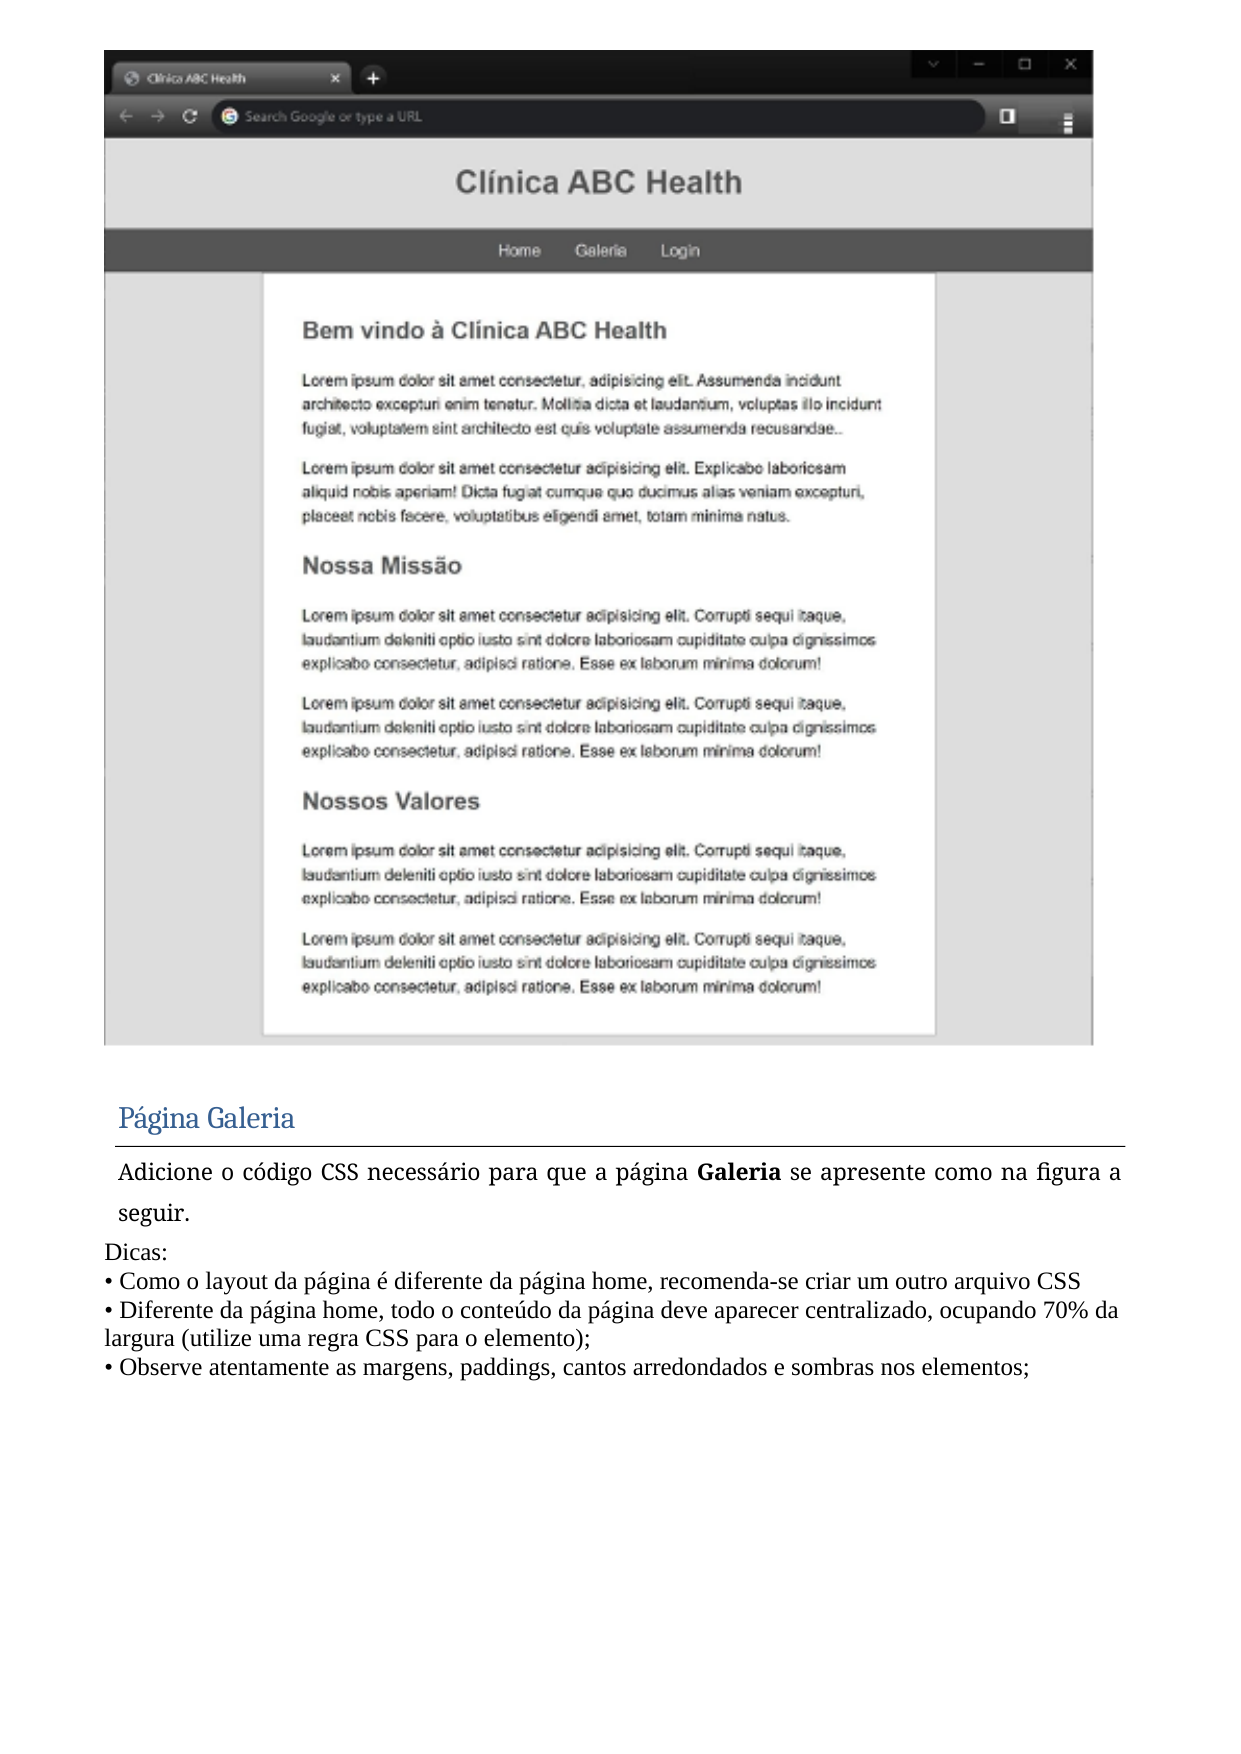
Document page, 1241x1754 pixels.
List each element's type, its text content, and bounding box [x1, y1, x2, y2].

text Dicas: [104, 1237, 1136, 1266]
text • Diferente da página home, todo o conteúdo da página deve aparecer centralizado, ocupando 70% da largura (utilize uma regra CSS para o elemento); [104, 1295, 1136, 1352]
text • Observe atentamente as margens, paddings, cantos arredondados e sombras nos elementos; [104, 1352, 1136, 1381]
picture [104, 50, 1098, 1048]
subtitle Página Galeria [118, 1101, 1136, 1136]
text • Como o layout da página é diferente da página home, recomenda-se criar um outro arquivo CSS [104, 1266, 1136, 1295]
text Adicione o código CSS necessário para que a página Galeria se apresente como na figura a seguir. [118, 1156, 1122, 1228]
